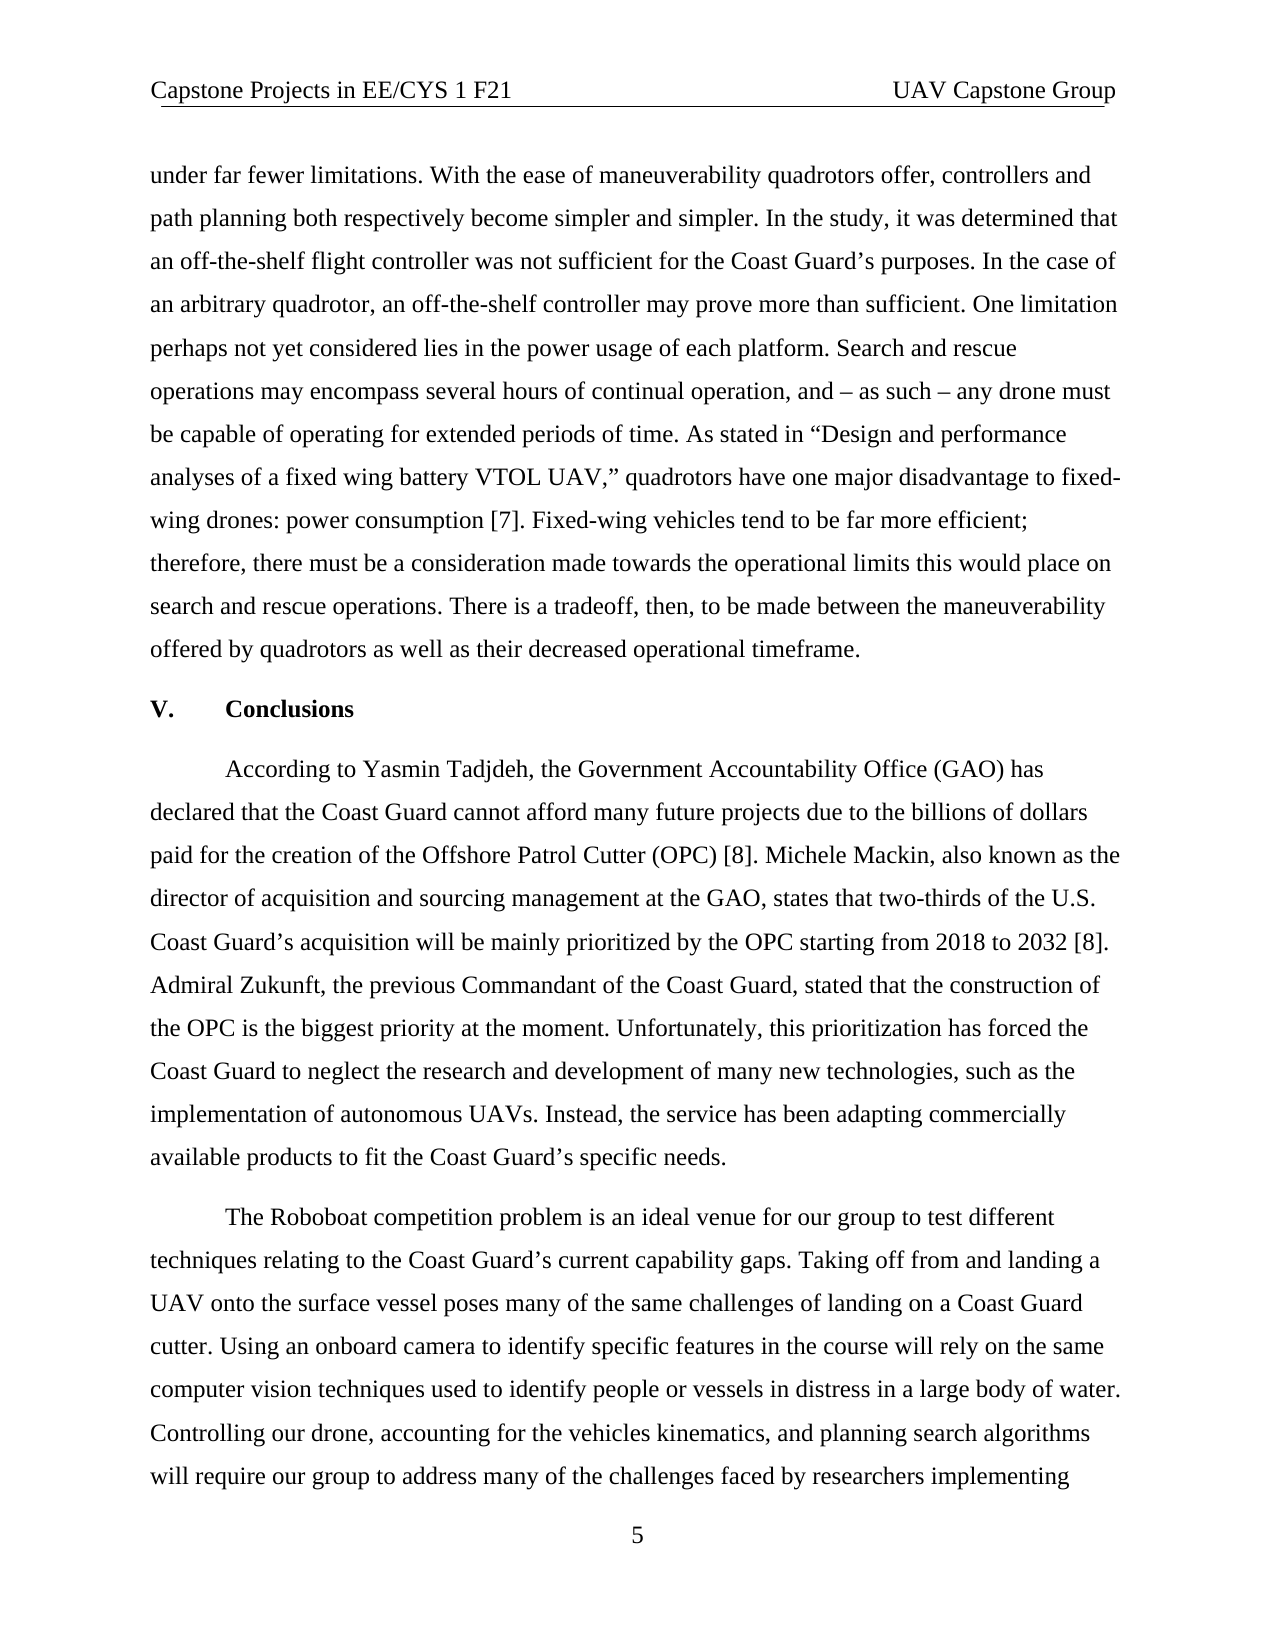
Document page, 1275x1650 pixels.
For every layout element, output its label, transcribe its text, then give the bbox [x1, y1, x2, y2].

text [150, 160, 1125, 663]
text According to Yasmin Tadjdeh, the Government Accountability Office (GAO) has declared that the Coast Guard cannot afford many future projects due to the billions of dollars paid for the creation of the Offshore Patrol Cutter (OPC) [8]. Michele Mackin, also known as the director of acquisition and sourcing management at the GAO, states that two-thirds of the U.S. Coast Guard’s acquisition will be mainly prioritized by the OPC starting from 2018 to 2032 [8]. Admiral Zukunft, the previous Commandant of the Coast Guard, stated that the construction of the OPC is the biggest priority at the moment. Unfortunately, this prioritization has forced the Coast Guard to neglect the research and development of many new technologies, such as the implementation of autonomous UAVs. Instead, the service has been adapting commercially available products to fit the Coast Guard’s specific needs. [150, 754, 1125, 1171]
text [150, 1202, 1125, 1489]
text V. Conclusions [150, 694, 1125, 723]
